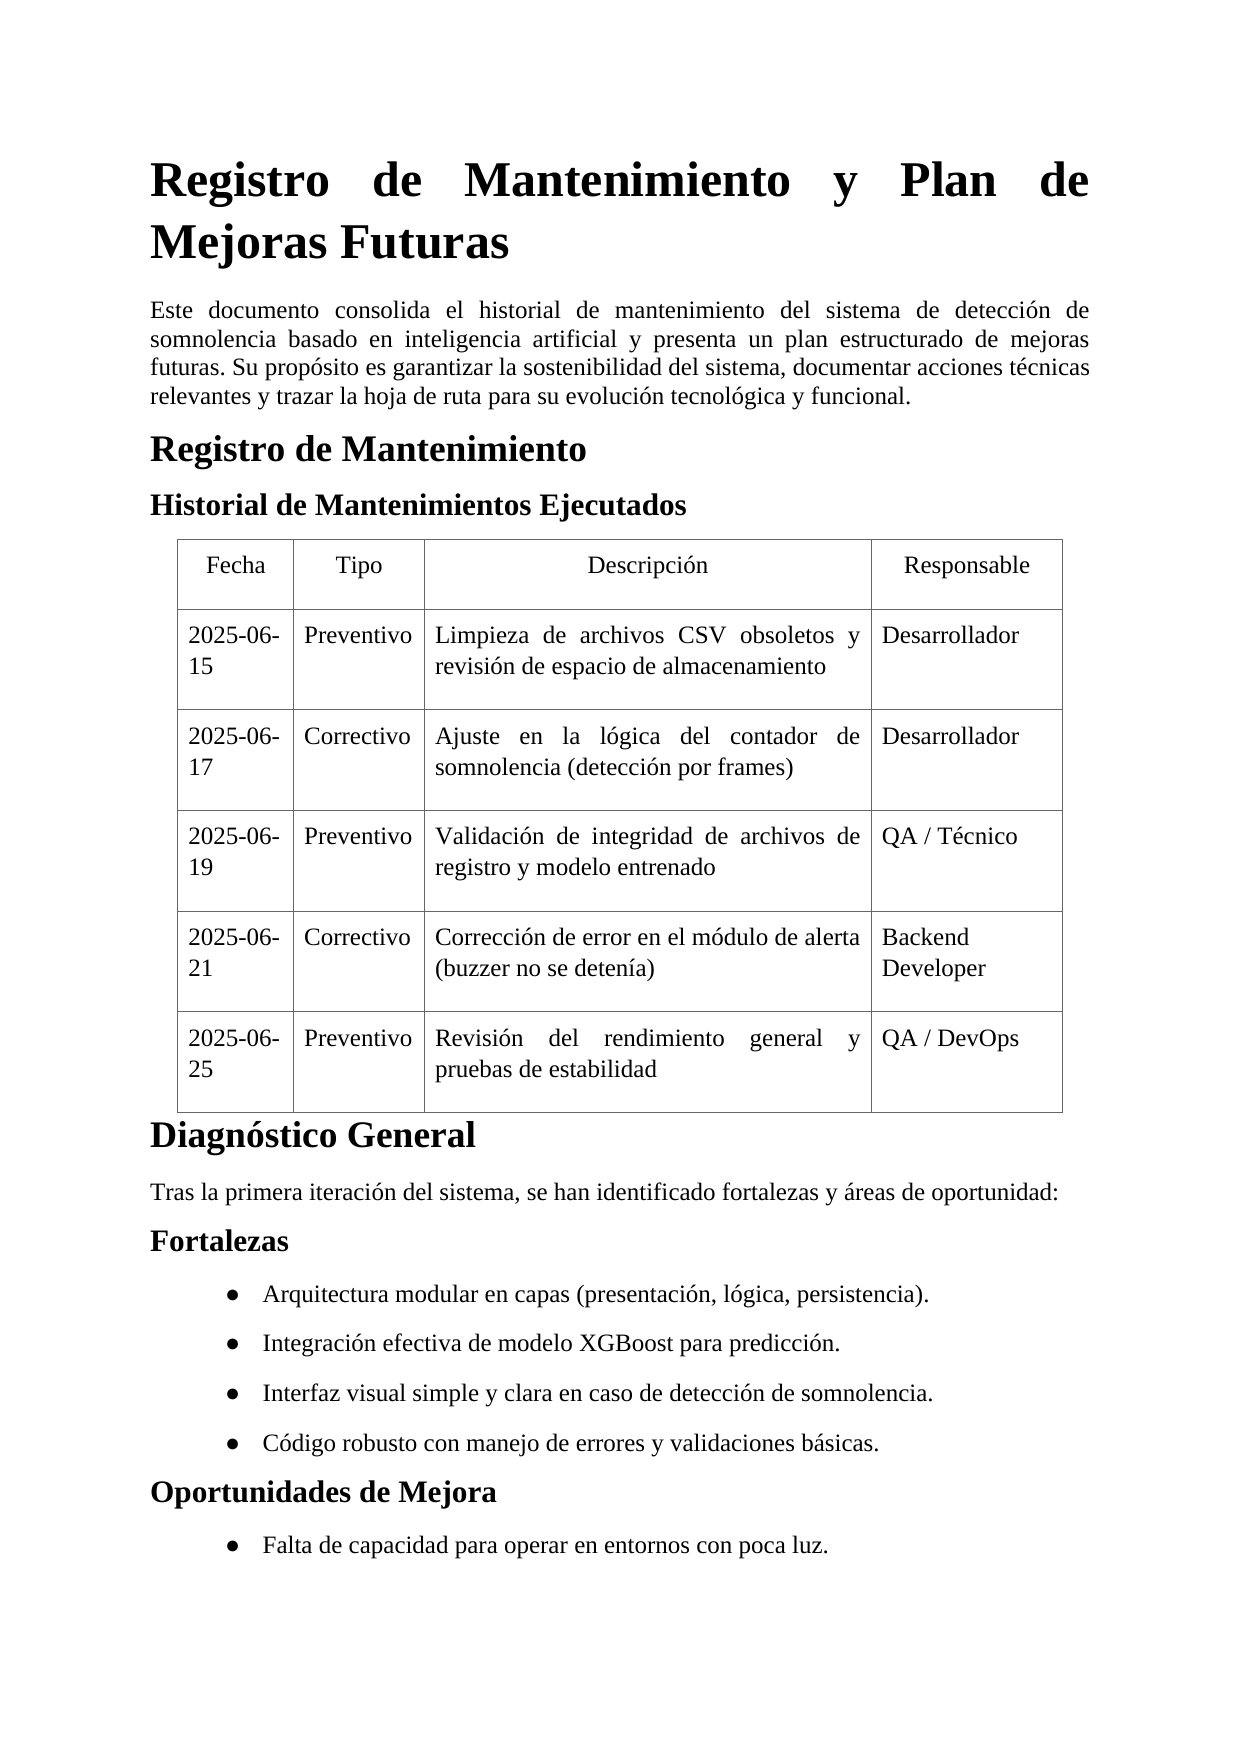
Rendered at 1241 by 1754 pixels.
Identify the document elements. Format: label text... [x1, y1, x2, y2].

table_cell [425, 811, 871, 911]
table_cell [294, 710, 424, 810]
subtitle Diagnóstico General [150, 1113, 1090, 1156]
text Este documento consolida el historial de mantenimiento del sistema de detección de somnolencia basado en inteligencia artificial y presenta un plan estructurado de mejoras futuras. Su propósito es garantizar la sostenibilidad del sistema, documentar acciones técnicas relevantes y trazar la hoja de ruta para su evolución tecnológica y funcional. [150, 295, 1090, 410]
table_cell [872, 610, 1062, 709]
list Interfaz visual simple y clara en caso de detección de somnolencia. [225, 1378, 1090, 1407]
list Código robusto con manejo de errores y validaciones básicas. [225, 1428, 1090, 1456]
list Arquitectura modular en capas (presentación, lógica, persistencia). [225, 1279, 1090, 1308]
subtitle Historial de Mantenimientos Ejecutados [150, 486, 1090, 522]
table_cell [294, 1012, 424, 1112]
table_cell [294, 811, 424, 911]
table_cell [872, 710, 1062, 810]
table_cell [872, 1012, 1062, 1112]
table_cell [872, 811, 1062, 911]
subtitle Oportunidades de Mejora [150, 1473, 1090, 1509]
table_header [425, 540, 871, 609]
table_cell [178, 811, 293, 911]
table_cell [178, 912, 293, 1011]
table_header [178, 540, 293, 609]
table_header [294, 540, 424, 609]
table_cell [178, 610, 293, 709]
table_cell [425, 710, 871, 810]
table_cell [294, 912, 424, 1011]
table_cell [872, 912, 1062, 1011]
list Integración efectiva de modelo XGBoost para predicción. [225, 1328, 1090, 1357]
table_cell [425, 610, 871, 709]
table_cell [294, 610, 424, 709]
subtitle Fortalezas [150, 1222, 1090, 1258]
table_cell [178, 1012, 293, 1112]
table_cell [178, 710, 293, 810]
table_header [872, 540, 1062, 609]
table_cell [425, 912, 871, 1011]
subtitle Registro de Mantenimiento y Plan de Mejoras Futuras [150, 150, 1090, 269]
subtitle Registro de Mantenimiento [150, 427, 1090, 470]
list Falta de capacidad para operar en entornos con poca luz. [225, 1530, 1090, 1559]
text Tras la primera iteración del sistema, se han identificado fortalezas y áreas de oportunidad: [150, 1177, 1090, 1206]
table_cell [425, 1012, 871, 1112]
